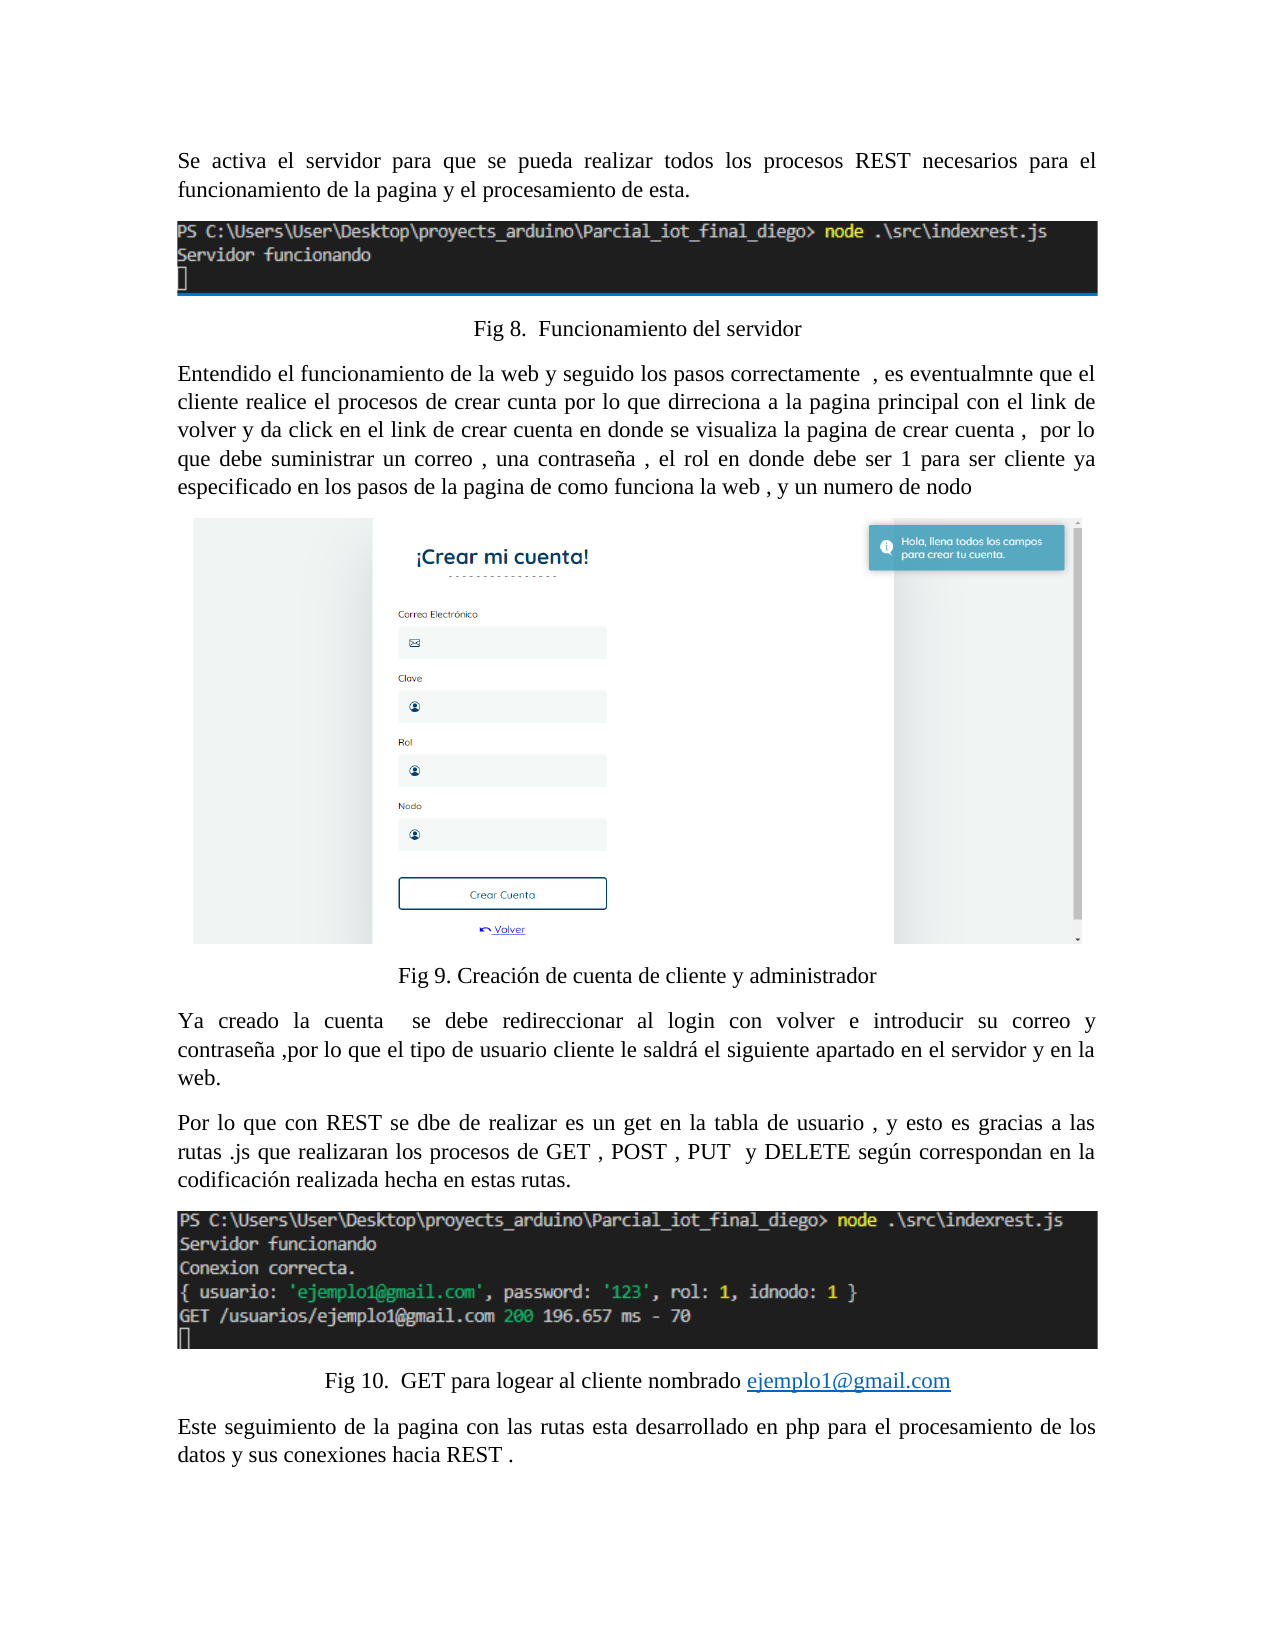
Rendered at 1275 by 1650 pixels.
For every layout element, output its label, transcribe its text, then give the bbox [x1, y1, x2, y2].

picture [177, 1211, 1098, 1349]
text Fig 8. Funcionamiento del servidor [177, 314, 1098, 341]
text Fig 10. GET para logear al cliente nombrado ejemplo1@gmail.com [177, 1368, 1098, 1394]
picture [177, 221, 1098, 296]
text Se activa el servidor para que se pueda realizar todos los procesos REST necesarios para el funcionamiento de la pagina y el procesamiento de esta. [177, 148, 1098, 202]
text Entendido el funcionamiento de la web y seguido los pasos correctamente , es eventualmnte que el cliente realice el procesos de crear cunta por lo que dirreciona a la pagina principal con el link de volver y da click en el link de crear cuenta en donde se visualiza la pagina de crear cuenta , por lo que debe suministrar un correo , una contraseña , el rol en donde debe ser 1 para ser cliente ya especificado en los pasos de la pagina de como funciona la web , y un numero de nodo [177, 360, 1098, 500]
text Fig 9. Creación de cuenta de cliente y administrador [177, 962, 1098, 989]
picture [193, 518, 1083, 944]
text Este seguimiento de la pagina con las rutas esta desarrollado en php para el procesamiento de los datos y sus conexiones hacia REST . [177, 1413, 1098, 1467]
text Por lo que con REST se dbe de realizar es un get en la tabla de usuario , y esto es gracias a las rutas .js que realizaran los procesos de GET , POST , PUT y DELETE según correspondan en la codificación realizada hecha en estas rutas. [177, 1109, 1098, 1193]
text Ya creado la cuenta se debe redireccionar al login con volver e introducir su correo y contraseña ,por lo que el tipo de usuario cliente le saldrá el siguiente apartado en el servidor y en la web. [177, 1007, 1098, 1091]
